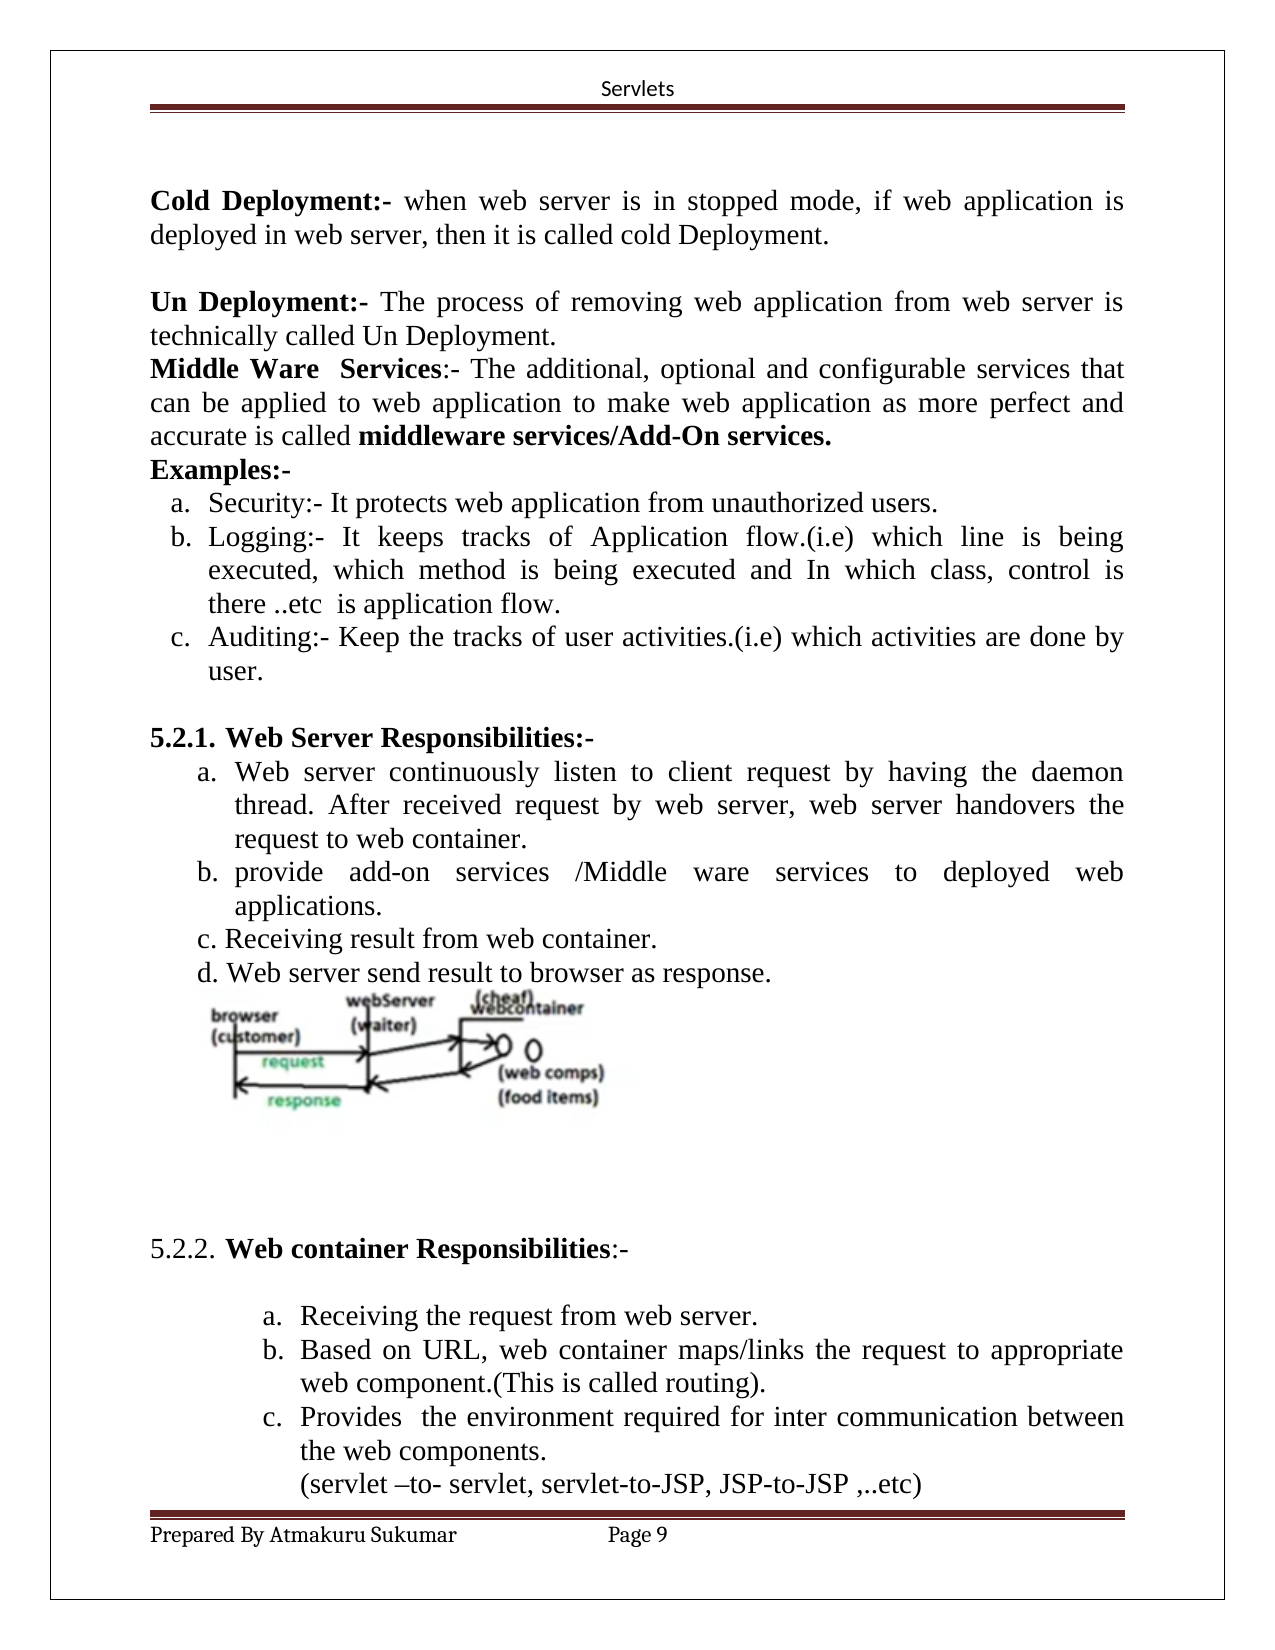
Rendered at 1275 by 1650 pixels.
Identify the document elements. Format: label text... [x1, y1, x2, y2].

list d. Web server send result to browser as response. [197, 955, 1125, 988]
picture [196, 988, 636, 1131]
list Web container Responsibilities:- [150, 1231, 1125, 1265]
list Based on URL, web container maps/links the request to appropriate web component.(This is called routing). [262, 1332, 1125, 1399]
list Security:- It protects web application from unauthorized users. [170, 485, 1125, 519]
list Web Server Responsibilities:- [150, 720, 1125, 754]
list Web server continuously listen to client request by having the daemon thread. After received request by web server, web server handovers the request to web container. [197, 754, 1125, 854]
text Middle Ware Services:- The additional, optional and configurable services that can be applied to web application to make web application as more perfect and accurate is called middleware services/Add-On services. [150, 351, 1125, 452]
list Logging:- It keeps tracks of Application flow.(i.e) which line is being executed, which method is being executed and In which class, control is there ..etc is application flow. [170, 519, 1125, 619]
text Un Deployment:- The process of removing web application from web server is technically called Un Deployment. [150, 284, 1125, 351]
list Auditing:- Keep the tracks of user activities.(i.e) which activities are done by user. [170, 619, 1125, 687]
list Receiving the request from web server. [262, 1298, 1125, 1332]
list Provides the environment required for inter communication between the web components. [262, 1399, 1125, 1466]
text Cold Deployment:- when web server is in stopped mode, if web application is deployed in web server, then it is called cold Deployment. [150, 183, 1125, 251]
list provide add-on services /Middle ware services to deployed web applications. [197, 854, 1125, 921]
text Examples:- [150, 452, 1125, 485]
list (servlet –to- servlet, servlet-to-JSP, JSP-to-JSP ,..etc) [300, 1466, 1125, 1500]
list c. Receiving result from web container. [197, 921, 1125, 955]
